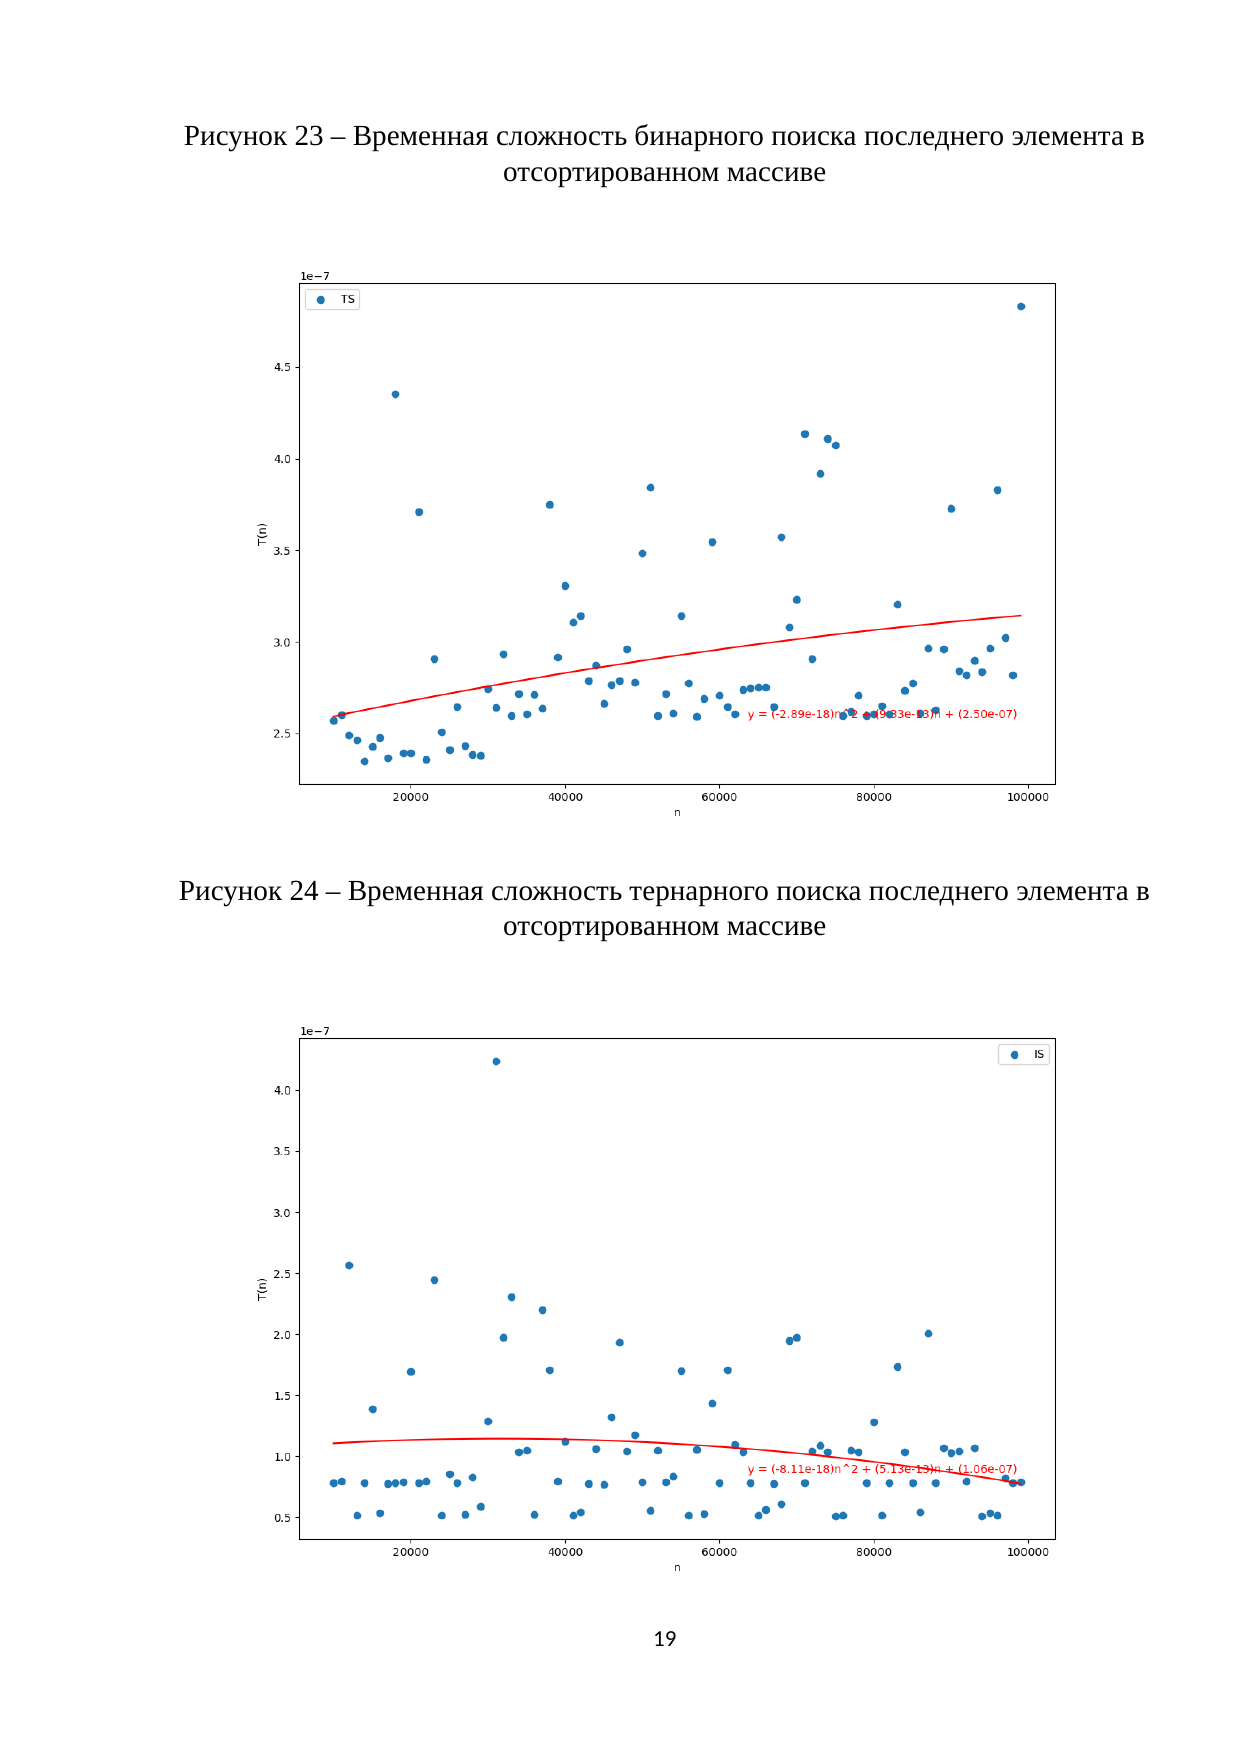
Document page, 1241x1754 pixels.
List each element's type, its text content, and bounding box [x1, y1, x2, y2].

text Рисунок 24 – Временная сложность тернарного поиска последнего элемента в отсортированном массиве [177, 873, 1152, 942]
picture [177, 960, 1152, 1610]
text Рисунок 23 – Временная сложность бинарного поиска последнего элемента в отсортированном массиве [177, 118, 1152, 187]
picture [177, 205, 1152, 855]
